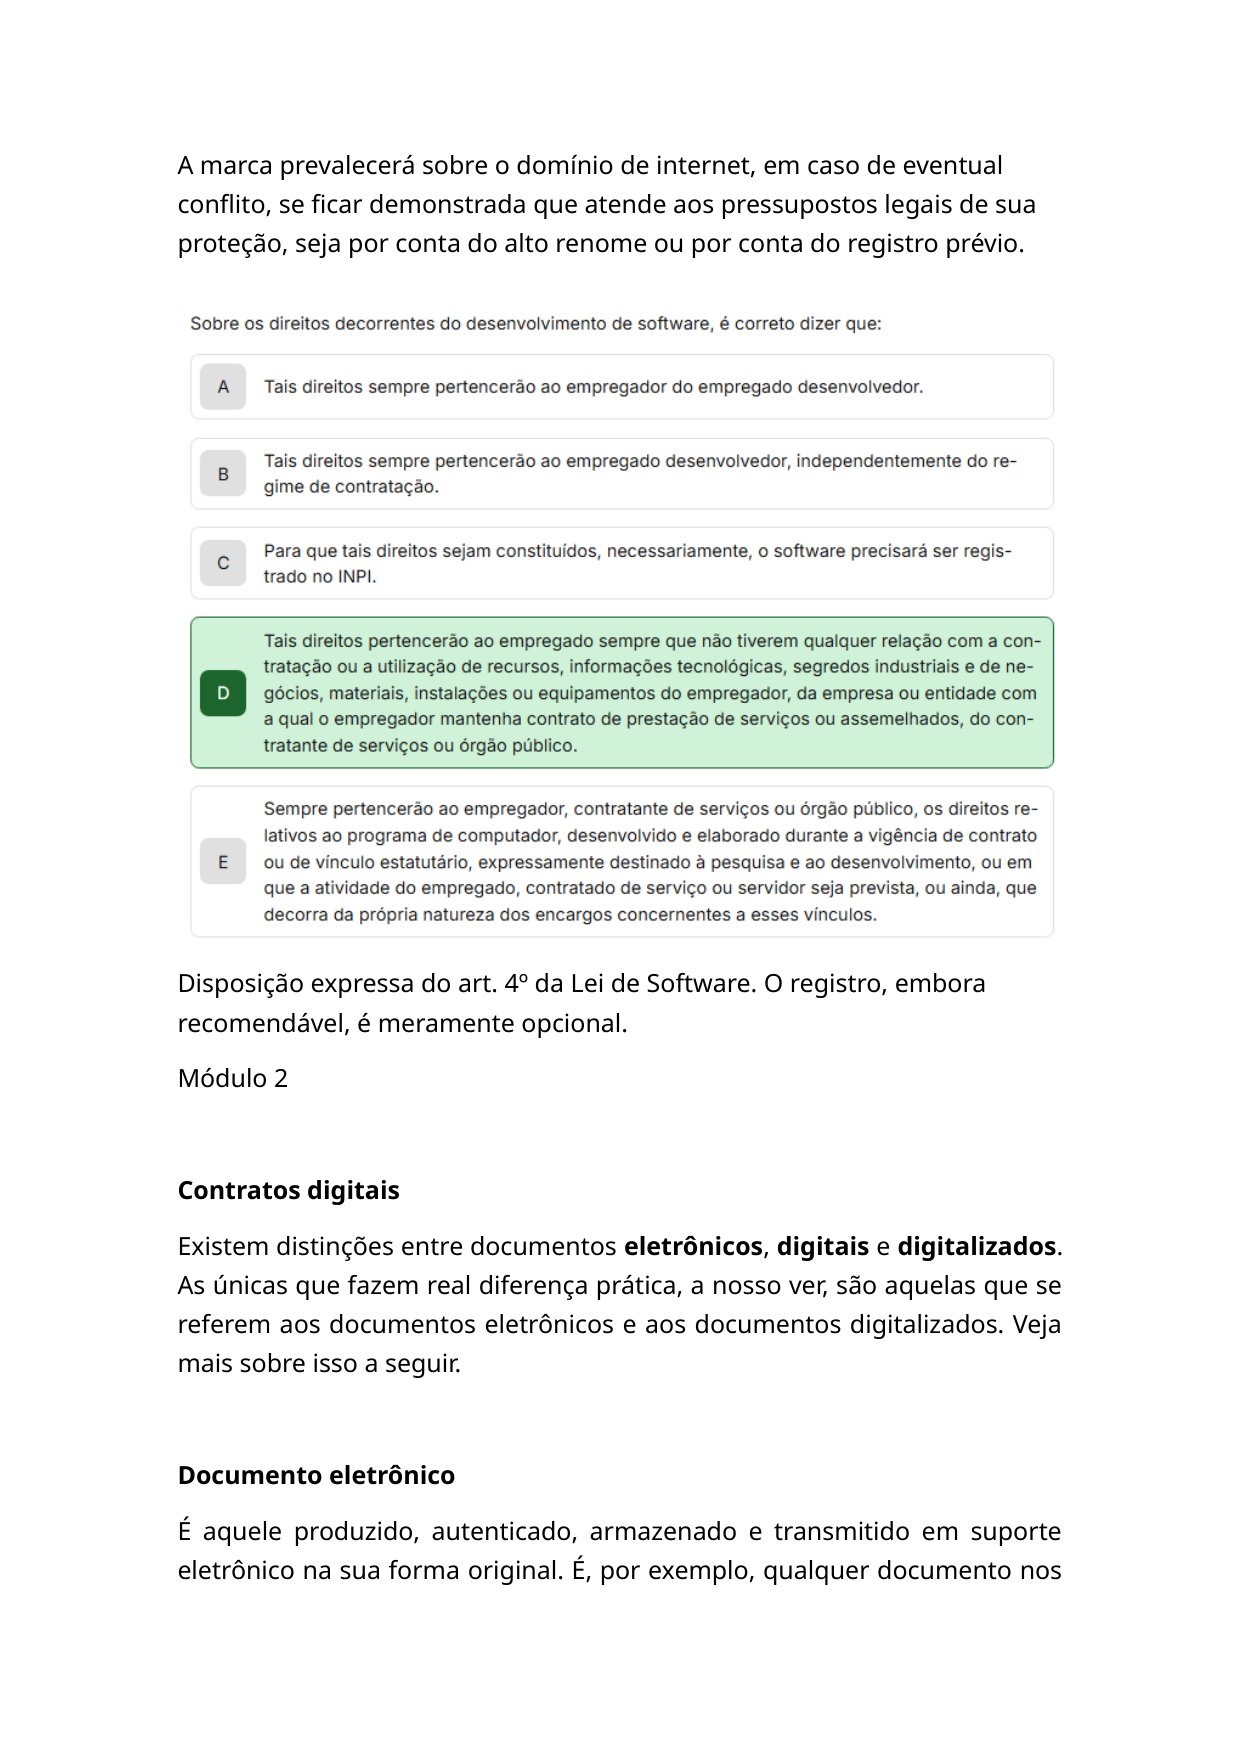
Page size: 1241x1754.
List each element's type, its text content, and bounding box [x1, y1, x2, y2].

text Módulo 2 [177, 1061, 1063, 1095]
picture [177, 281, 1063, 945]
text Documento eletrônico [177, 1458, 1063, 1492]
text Existem distinções entre documentos eletrônicos, digitais e digitalizados. As únicas que fazem real diferença prática, a nosso ver, são aquelas que se referem aos documentos eletrônicos e aos documentos digitalizados. Veja mais sobre isso a seguir. [177, 1229, 1063, 1380]
text Contratos digitais [177, 1173, 1063, 1207]
text A marca prevalecerá sobre o domínio de internet, em caso de eventual conflito, se ficar demonstrada que atende aos pressupostos legais de sua proteção, seja por conta do alto renome ou por conta do registro prévio. [177, 148, 1063, 260]
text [177, 1514, 1063, 1587]
text Disposição expressa do art. 4º da Lei de Software. O registro, embora recomendável, é meramente opcional. [177, 966, 1063, 1039]
